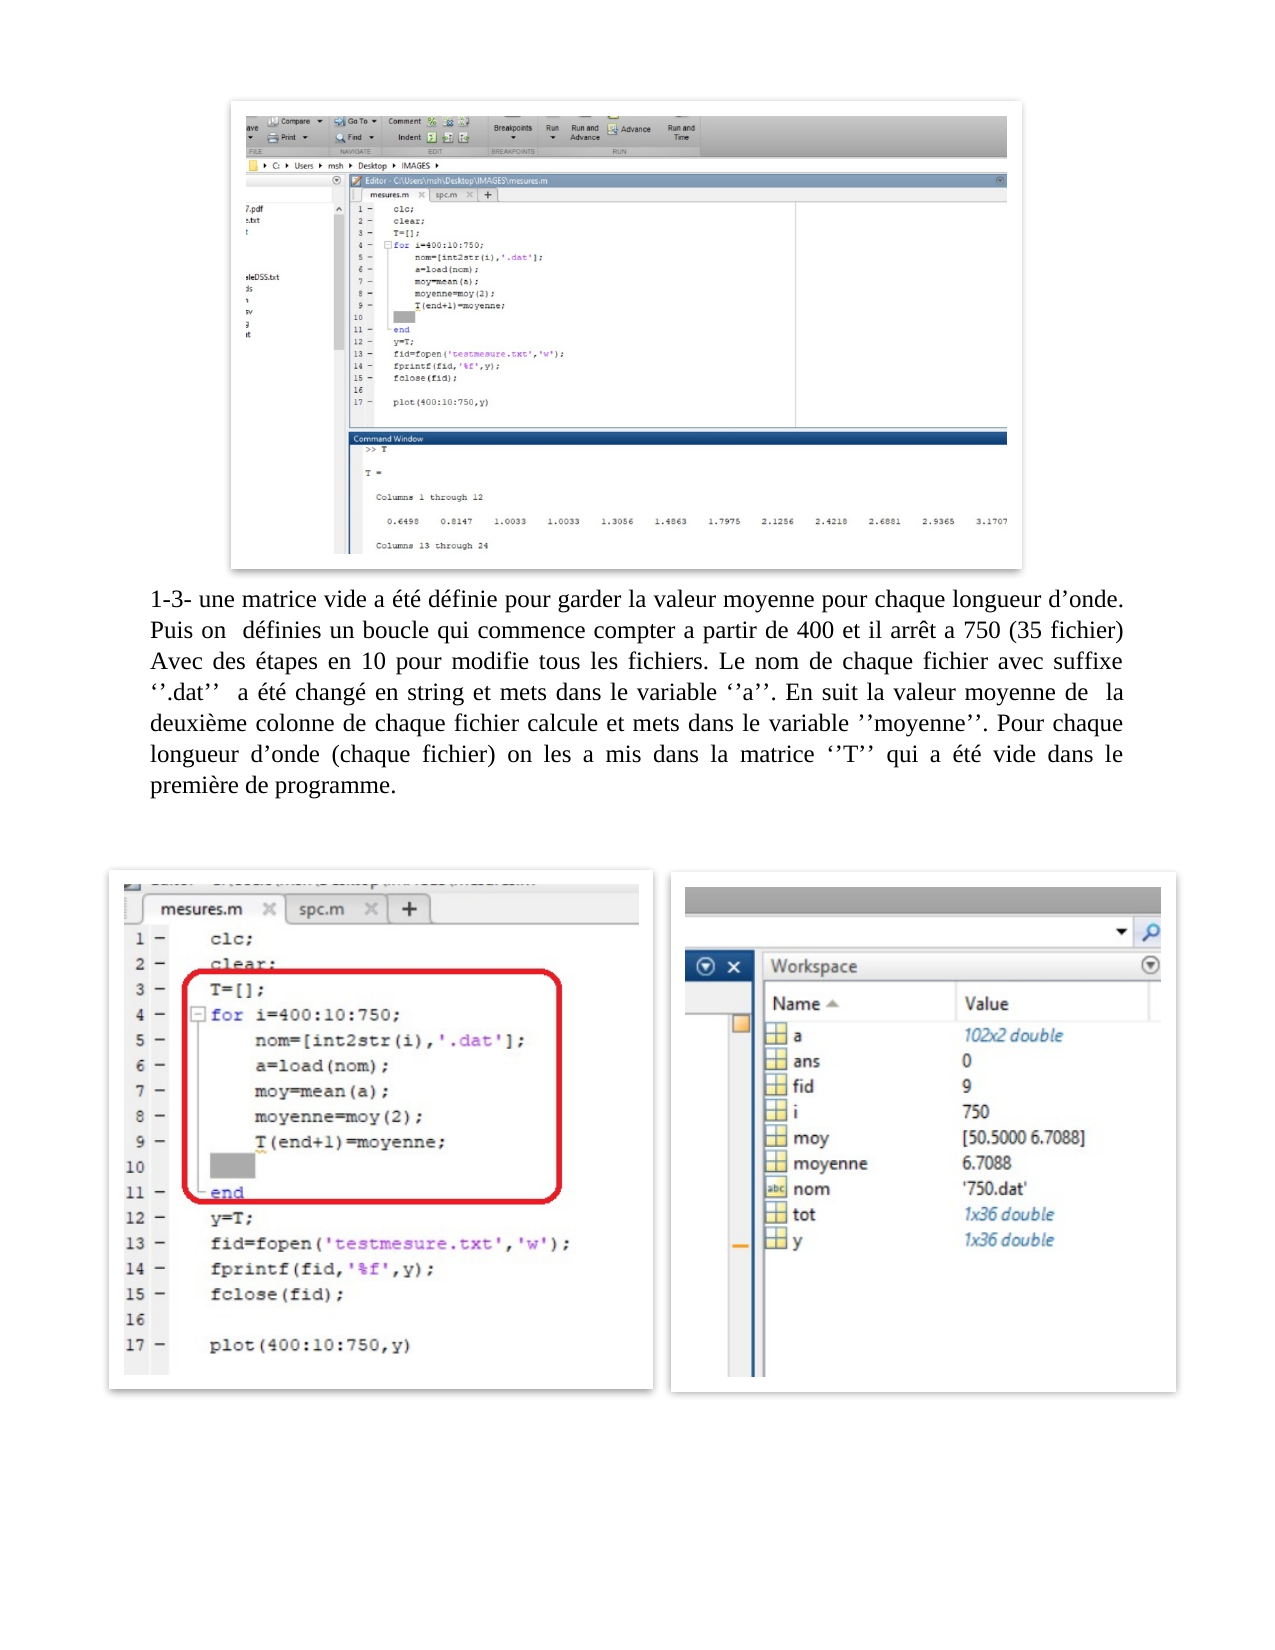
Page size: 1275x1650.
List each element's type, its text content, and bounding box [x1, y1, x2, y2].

picture [124, 884, 639, 1375]
picture [246, 116, 1007, 554]
picture [685, 887, 1161, 1377]
